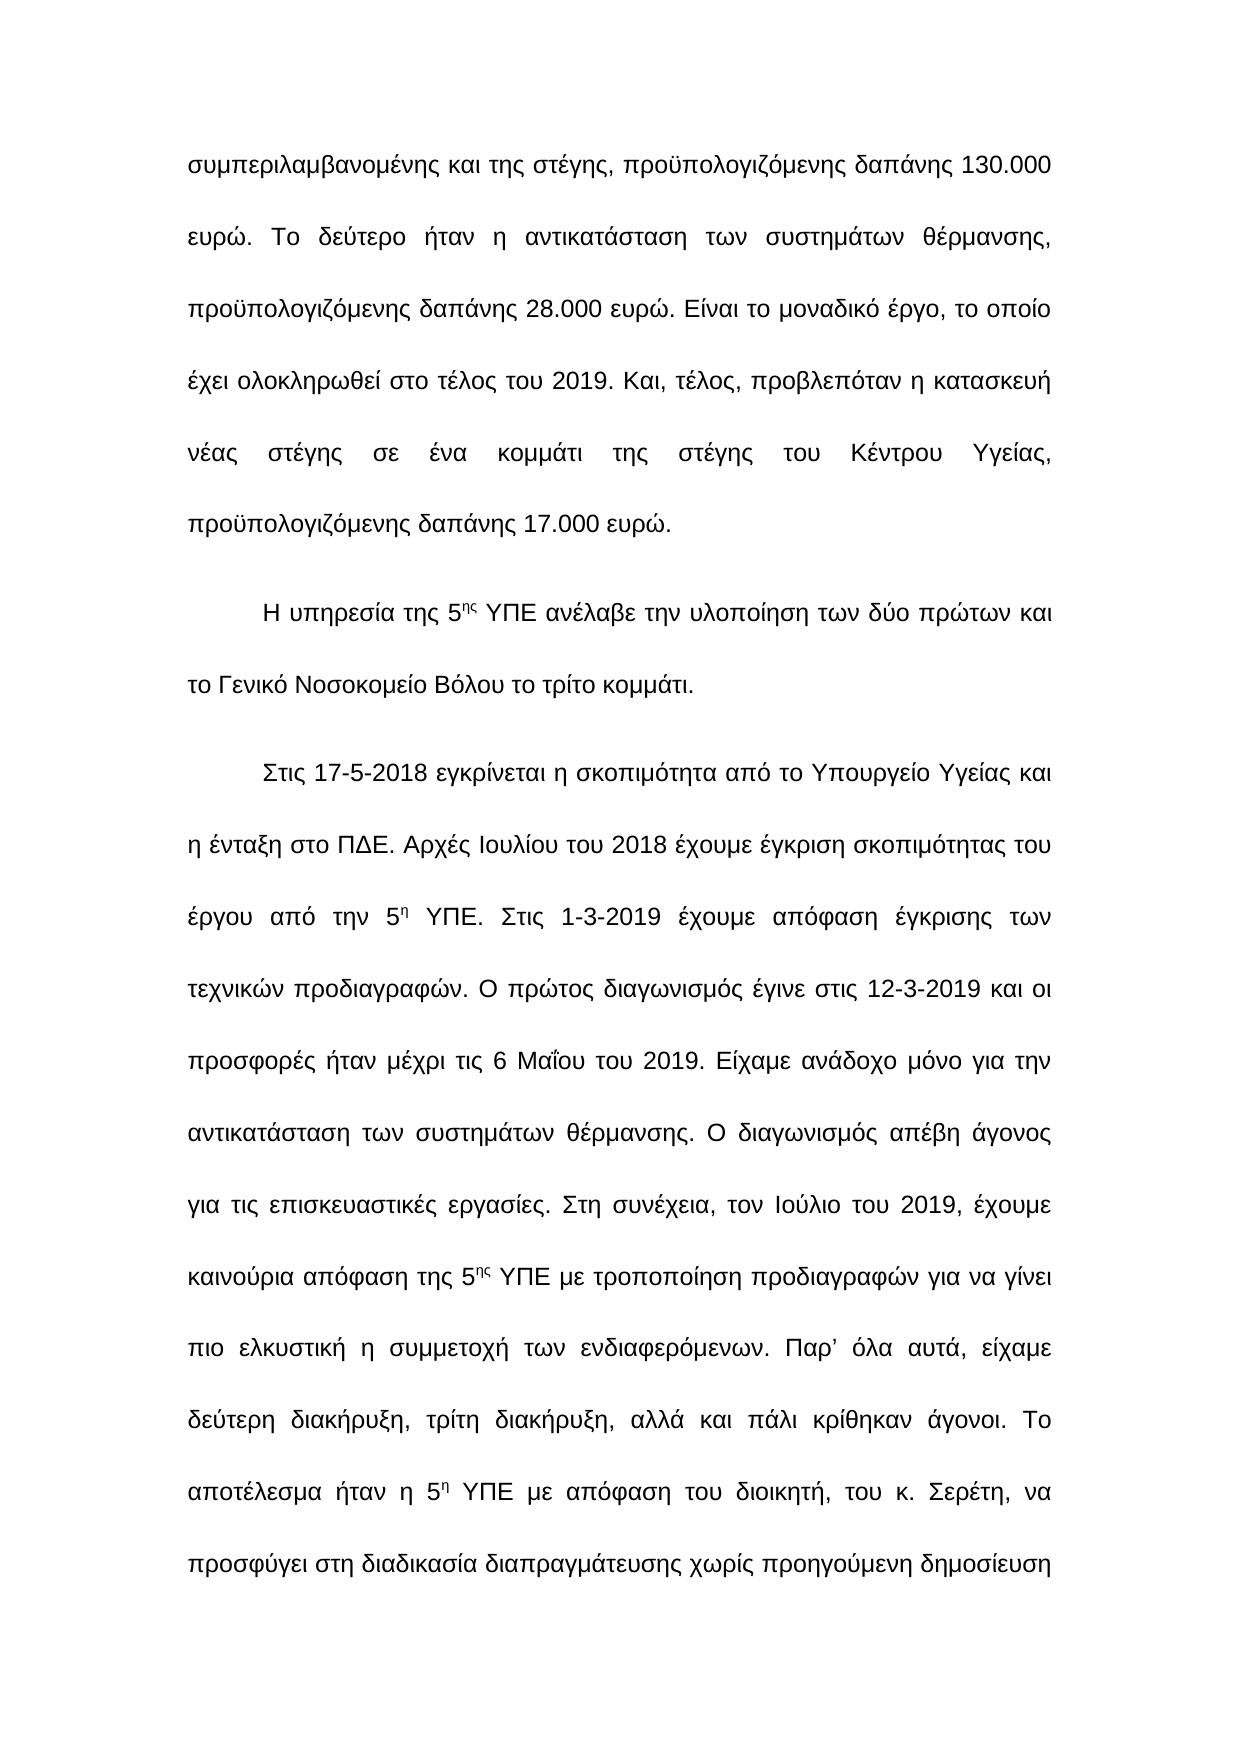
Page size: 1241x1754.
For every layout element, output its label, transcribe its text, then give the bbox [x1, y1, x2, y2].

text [187, 758, 1053, 1578]
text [187, 150, 1053, 538]
text Η υπηρεσία της 5ης ΥΠΕ ανέλαβε την υλοποίηση των δύο πρώτων και το Γενικό Νοσοκομείο Βόλου το τρίτο κομμάτι. [187, 598, 1053, 698]
